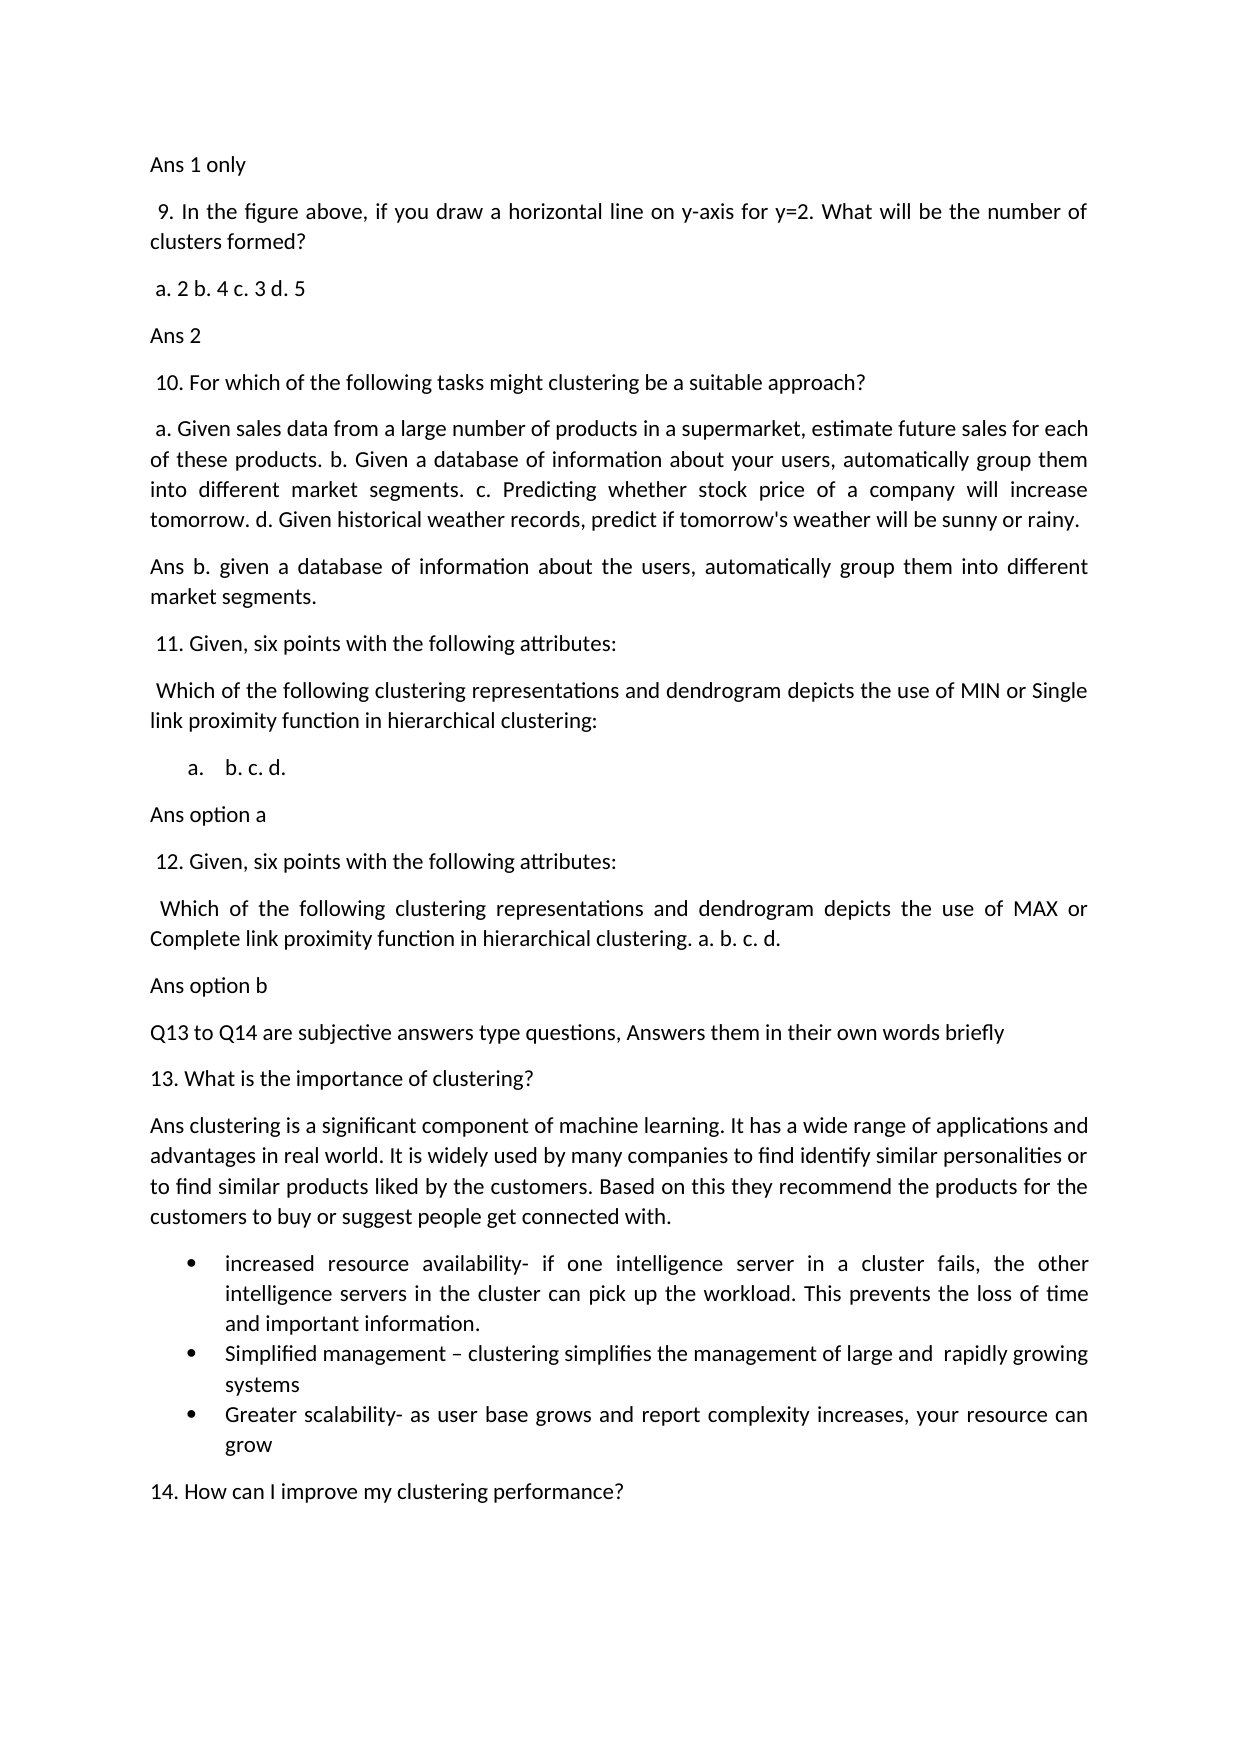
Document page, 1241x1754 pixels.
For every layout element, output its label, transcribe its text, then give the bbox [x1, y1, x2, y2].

text a. Given sales data from a large number of products in a supermarket, estimate future sales for each of these products. b. Given a database of information about your users, automatically group them into different market segments. c. Predicting whether stock price of a company will increase tomorrow. d. Given historical weather records, predict if tomorrow's weather will be sunny or rainy. [150, 414, 1090, 533]
text Ans option b [150, 971, 1090, 999]
text Q13 to Q14 are subjective answers type questions, Answers them in their own words briefly [150, 1018, 1090, 1046]
text Ans 2 [150, 321, 1090, 349]
text Ans clustering is a significant component of machine learning. It has a wide range of applications and advantages in real world. It is widely used by many companies to find identify similar personalities or to find similar products liked by the customers. Based on this they recommend the products for the customers to buy or suggest people get connected with. [150, 1111, 1090, 1230]
text Which of the following clustering representations and dendrogram depicts the use of MAX or Complete link proximity function in hierarchical clustering. a. b. c. d. [150, 894, 1090, 952]
text 13. What is the importance of clustering? [150, 1064, 1090, 1093]
list Greater scalability- as user base grows and report complexity increases, your resource can grow [187, 1400, 1090, 1458]
text Ans option a [150, 800, 1090, 828]
list increased resource availability- if one intelligence server in a cluster fails, the other intelligence servers in the cluster can pick up the workload. This prevents the loss of time and important information. [187, 1249, 1090, 1337]
text 11. Given, six points with the following attributes: [150, 629, 1090, 657]
text Which of the following clustering representations and dendrogram depicts the use of MIN or Single link proximity function in hierarchical clustering: [150, 676, 1090, 734]
text Ans 1 only [150, 150, 1090, 178]
list Simplified management – clustering simplifies the management of large and rapidly growing systems [187, 1339, 1090, 1398]
text 9. In the figure above, if you draw a horizontal line on y-axis for y=2. What will be the number of clusters formed? [150, 197, 1090, 255]
list b. c. d. [187, 753, 1090, 781]
text 12. Given, six points with the following attributes: [150, 847, 1090, 875]
text a. 2 b. 4 c. 3 d. 5 [150, 274, 1090, 302]
text 14. How can I improve my clustering performance? [150, 1477, 1090, 1505]
text Ans b. given a database of information about the users, automatically group them into different market segments. [150, 552, 1090, 610]
text 10. For which of the following tasks might clustering be a suitable approach? [150, 368, 1090, 396]
